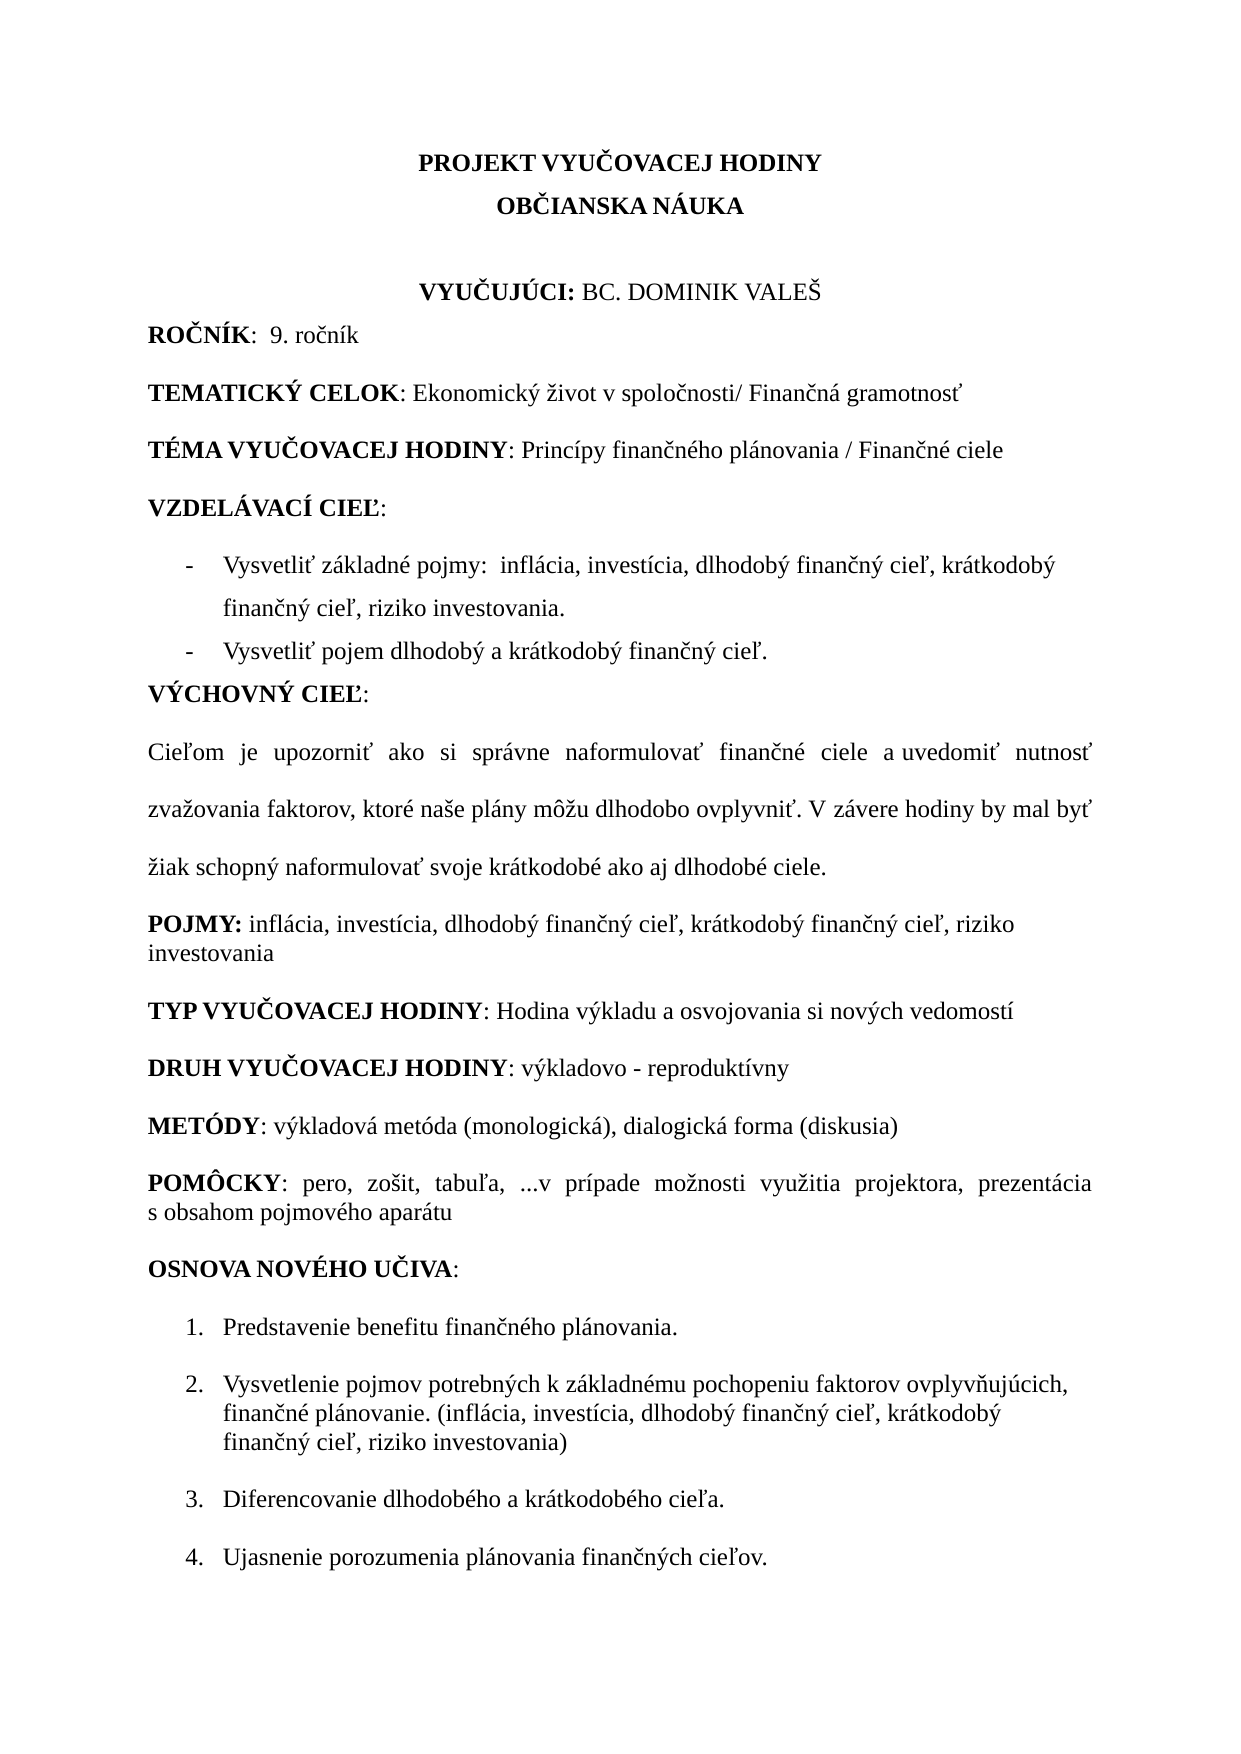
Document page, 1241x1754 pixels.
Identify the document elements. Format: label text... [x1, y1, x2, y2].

text POJMY: inflácia, investícia, dlhodobý finančný cieľ, krátkodobý finančný cieľ, riziko investovania [148, 909, 1093, 967]
text Cieľom je upozorniť ako si správne naformulovať finančné ciele a uvedomiť nutnosť zvažovania faktorov, ktoré naše plány môžu dlhodobo ovplyvniť. V závere hodiny by mal byť žiak schopný naformulovať svoje krátkodobé ako aj dlhodobé ciele. [148, 737, 1093, 881]
text Občianska náuka [148, 191, 1093, 219]
list Predstavenie benefitu finančného plánovania. [185, 1312, 1093, 1341]
list Ujasnenie porozumenia plánovania finančných cieľov. [185, 1542, 1093, 1571]
list Vysvetlenie pojmov potrebných k základnému pochopeniu faktorov ovplyvňujúcich, finančné plánovanie. (inflácia, investícia, dlhodobý finančný cieľ, krátkodobý finančný cieľ, riziko investovania) [185, 1369, 1093, 1456]
text Vyučujúci: bC. DOminik valeš [148, 277, 1093, 306]
text VÝCHOVNÝ CIEĽ: [148, 679, 1093, 708]
list Vysvetliť základné pojmy: inflácia, investícia, dlhodobý finančný cieľ, krátkodobý finančný cieľ, riziko investovania. [185, 550, 1093, 622]
text TEMATICKÝ CELOK: Ekonomický život v spoločnosti/ Finančná gramotnosť [148, 378, 1093, 406]
text METÓDY: výkladová metóda (monologická), dialogická forma (diskusia) [148, 1111, 1093, 1139]
text POMÔCKY: pero, zošit, tabuľa, ...v prípade možnosti využitia projektora, prezentácia s obsahom pojmového aparátu [148, 1168, 1093, 1226]
list Vysvetliť pojem dlhodobý a krátkodobý finančný cieľ. [185, 636, 1093, 665]
text TYP VYUČOVACEJ HODINY: Hodina výkladu a osvojovania si nových vedomostí [148, 996, 1093, 1024]
text ROČNÍK: 9. ročník [148, 320, 1093, 349]
text Projekt vyučovacej hodiny [148, 148, 1093, 176]
text TÉMA VYUČOVACEJ HODINY: Princípy finančného plánovania / Finančné ciele [148, 435, 1093, 464]
text OSNOVA NOVÉHO UČIVA: [148, 1254, 1093, 1283]
text VZDELÁVACÍ CIEĽ: [148, 493, 1093, 521]
list Diferencovanie dlhodobého a krátkodobého cieľa. [185, 1484, 1093, 1513]
text DRUH VYUČOVACEJ HODINY: výkladovo - reproduktívny [148, 1053, 1093, 1082]
